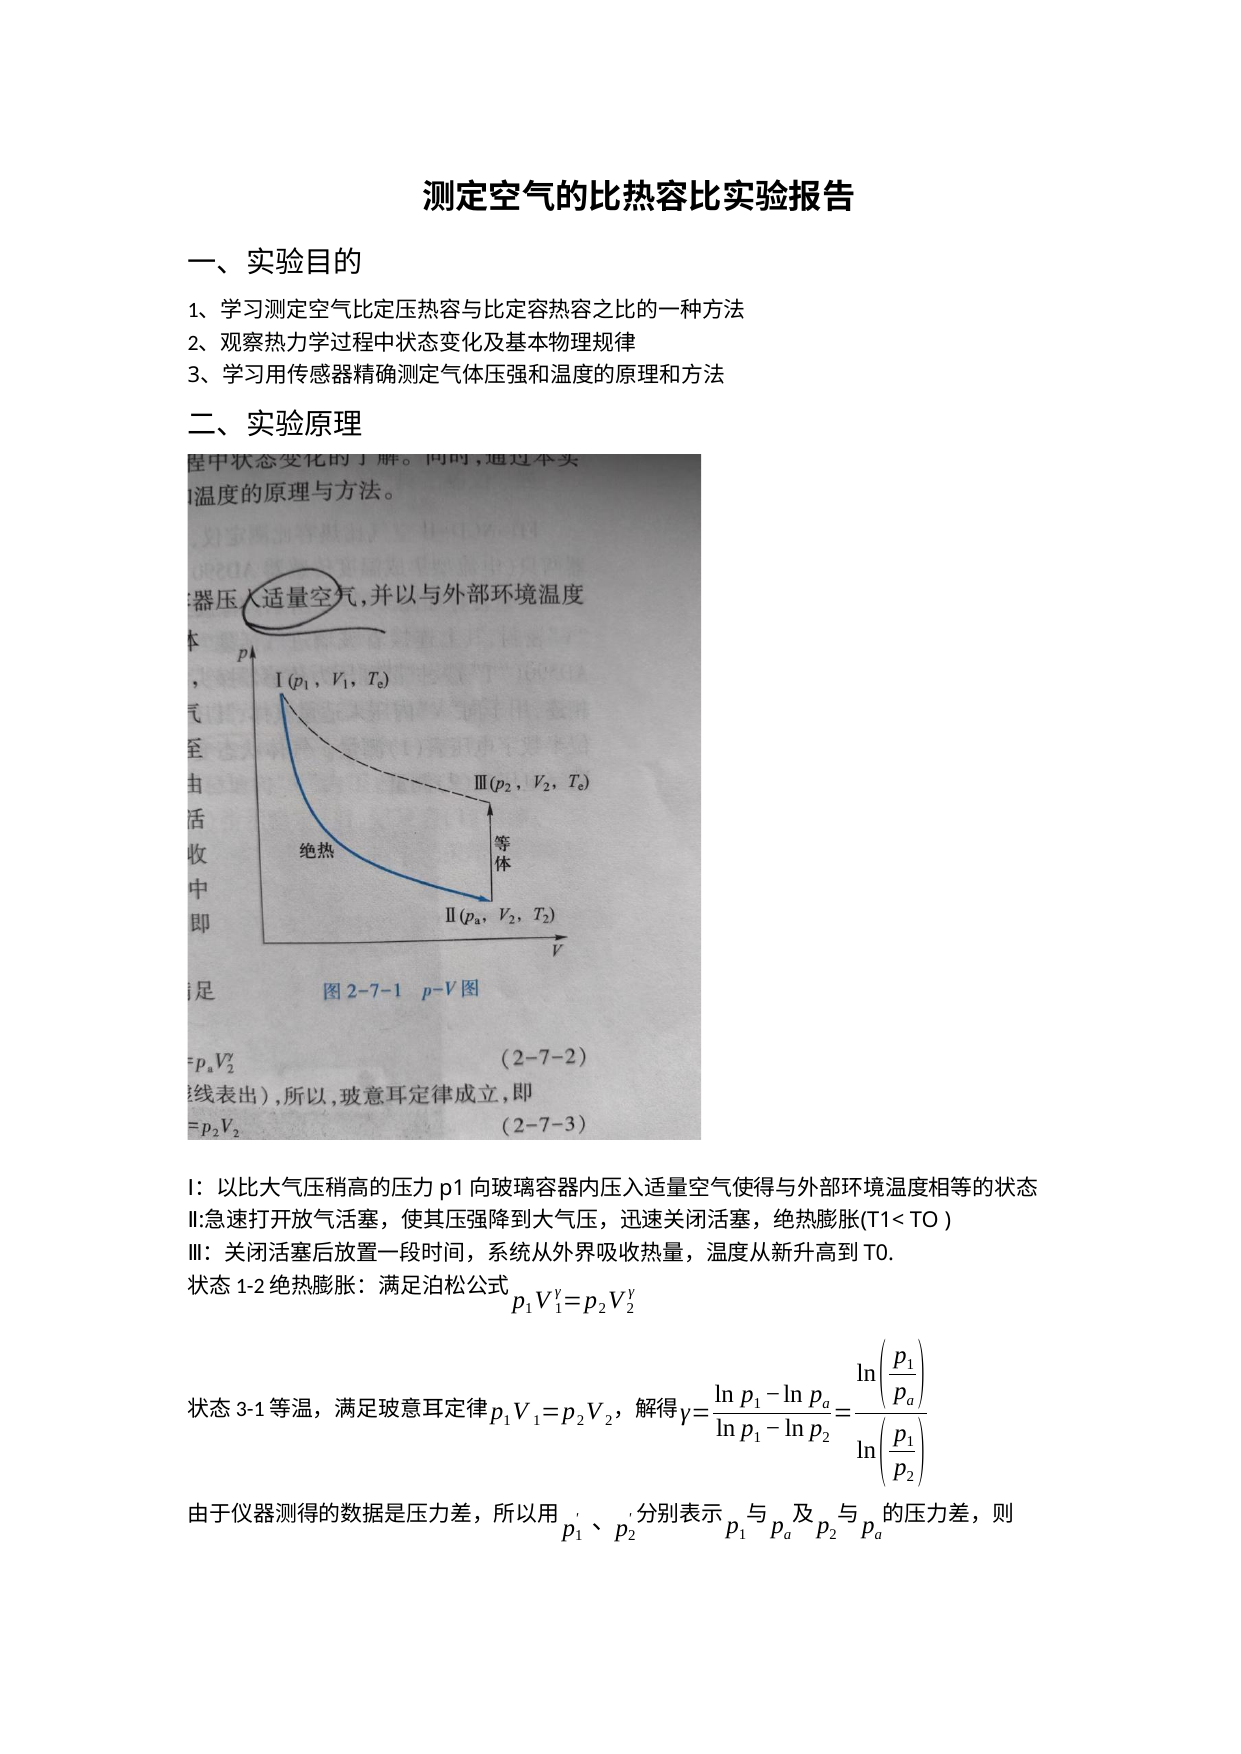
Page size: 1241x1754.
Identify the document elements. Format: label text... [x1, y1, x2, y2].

list 实验原理 [187, 389, 1053, 454]
text 由于仪器测得的数据是压力差，所以用分别表示与及与的压力差，则 [187, 1494, 1053, 1559]
list Ⅰ：以比大气压稍高的压力p1向玻璃容器内压入适量空气使得与外部环境温度相等的状态 [187, 1169, 1053, 1202]
list 学习用传感器精确测定气体压强和温度的原理和方法 [187, 357, 1053, 389]
text 状态3-1等温，满足玻意耳定律，解得 [187, 1332, 1053, 1494]
text 测定空气的比热容比实验报告 [187, 162, 1053, 227]
text Ⅲ：关闭活塞后放置一段时间，系统从外界吸收热量，温度从新升高到T0. [187, 1234, 1053, 1267]
list 观察热力学过程中状态变化及基本物理规律 [187, 324, 1053, 357]
list 实验目的 [187, 227, 1053, 292]
text 状态1-2绝热膨胀：满足泊松公式 [187, 1267, 1053, 1332]
picture [187, 454, 702, 1140]
list Ⅱ:急速打开放气活塞，使其压强降到大气压，迅速关闭活塞，绝热膨胀(T1< TO ) [187, 1202, 1053, 1234]
list 学习测定空气比定压热容与比定容热容之比的一种方法 [187, 292, 1053, 324]
